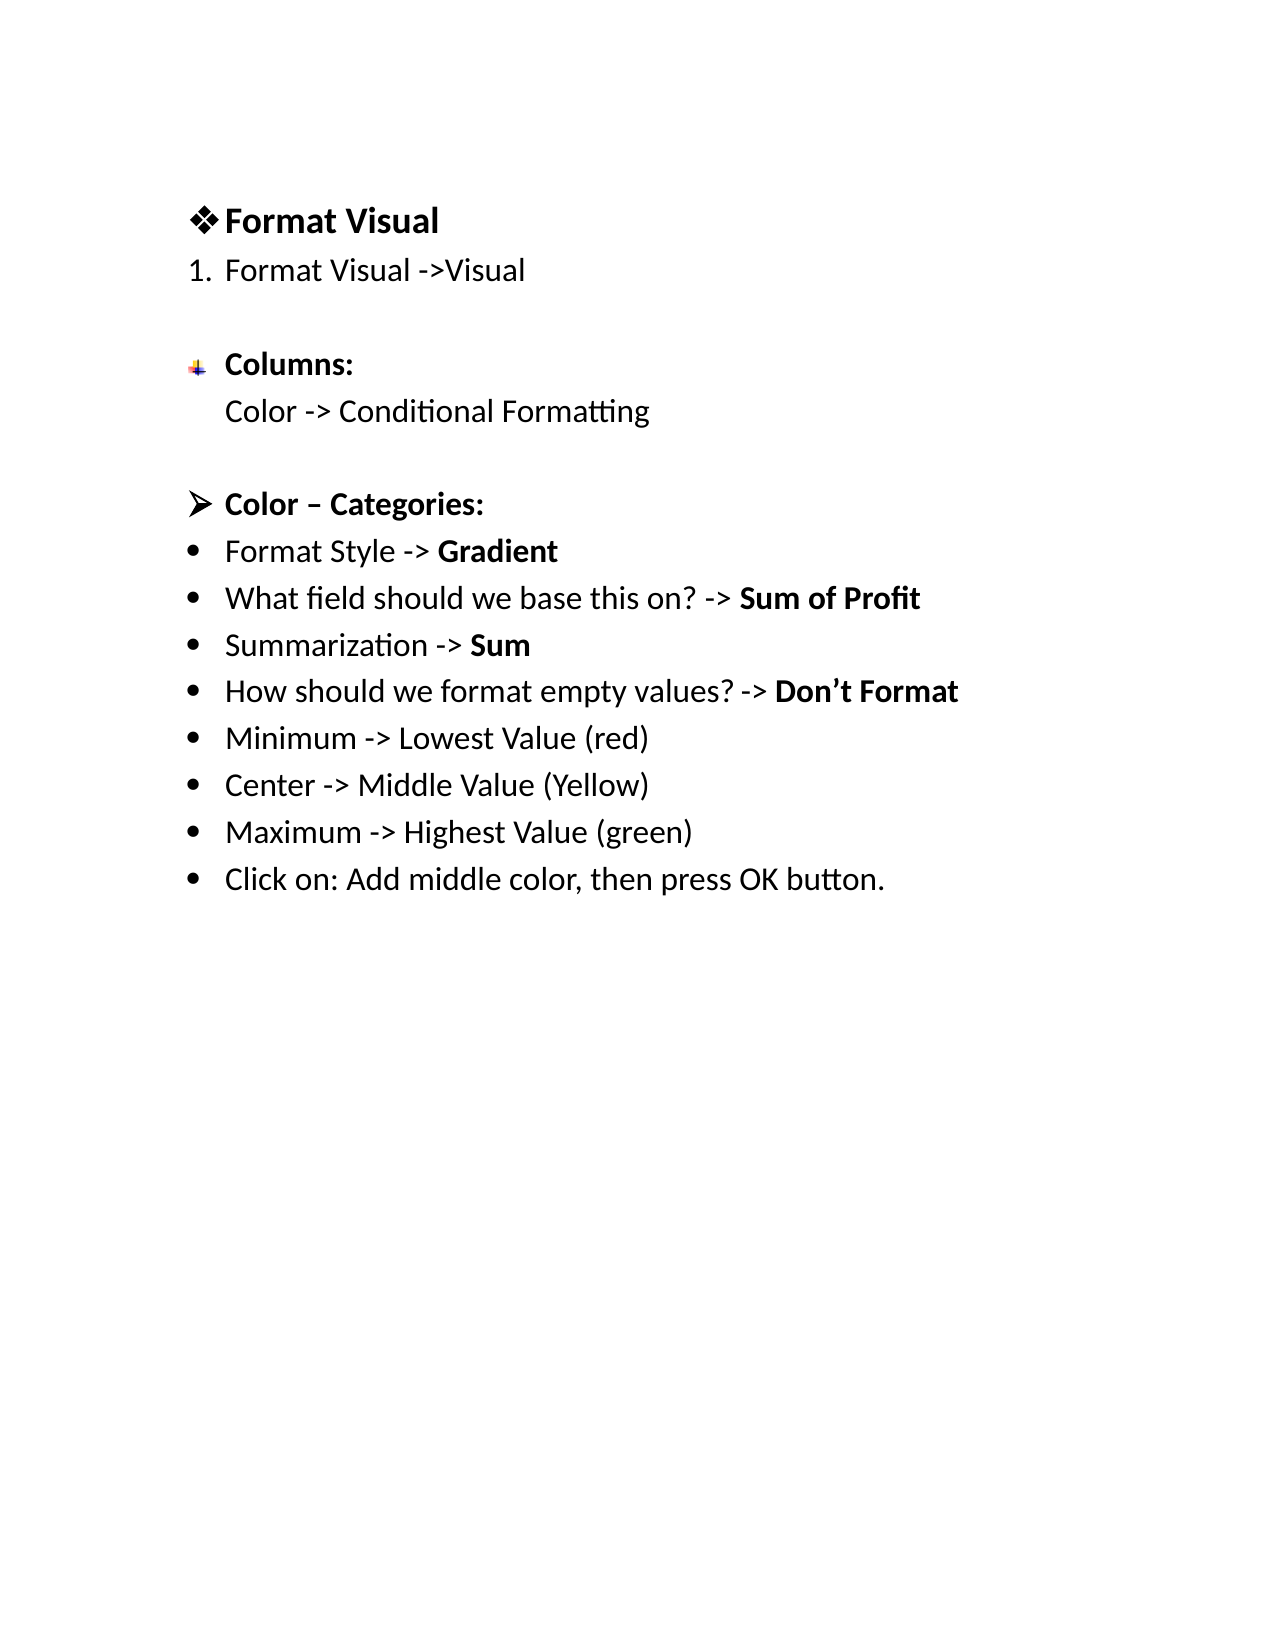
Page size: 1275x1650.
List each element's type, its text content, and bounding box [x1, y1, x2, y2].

list Minimum -> Lowest Value (red) [187, 717, 1125, 758]
list Columns: [187, 343, 1125, 384]
list Format Visual [187, 197, 1125, 243]
list Color – Categories: [187, 483, 1125, 524]
list Maximum -> Highest Value (green) [187, 811, 1125, 851]
list Format Visual ->Visual [187, 249, 1125, 290]
picture [188, 358, 206, 376]
list Format Style -> Gradient [187, 530, 1125, 571]
list What field should we base this on? -> Sum of Profit [187, 577, 1125, 618]
list Center -> Middle Value (Yellow) [187, 764, 1125, 805]
list How should we format empty values? -> Don’t Format [187, 670, 1125, 711]
list Color -> Conditional Formatting [225, 390, 1125, 431]
list Summarization -> Sum [187, 624, 1125, 664]
list Click on: Add middle color, then press OK button. [187, 857, 1125, 898]
